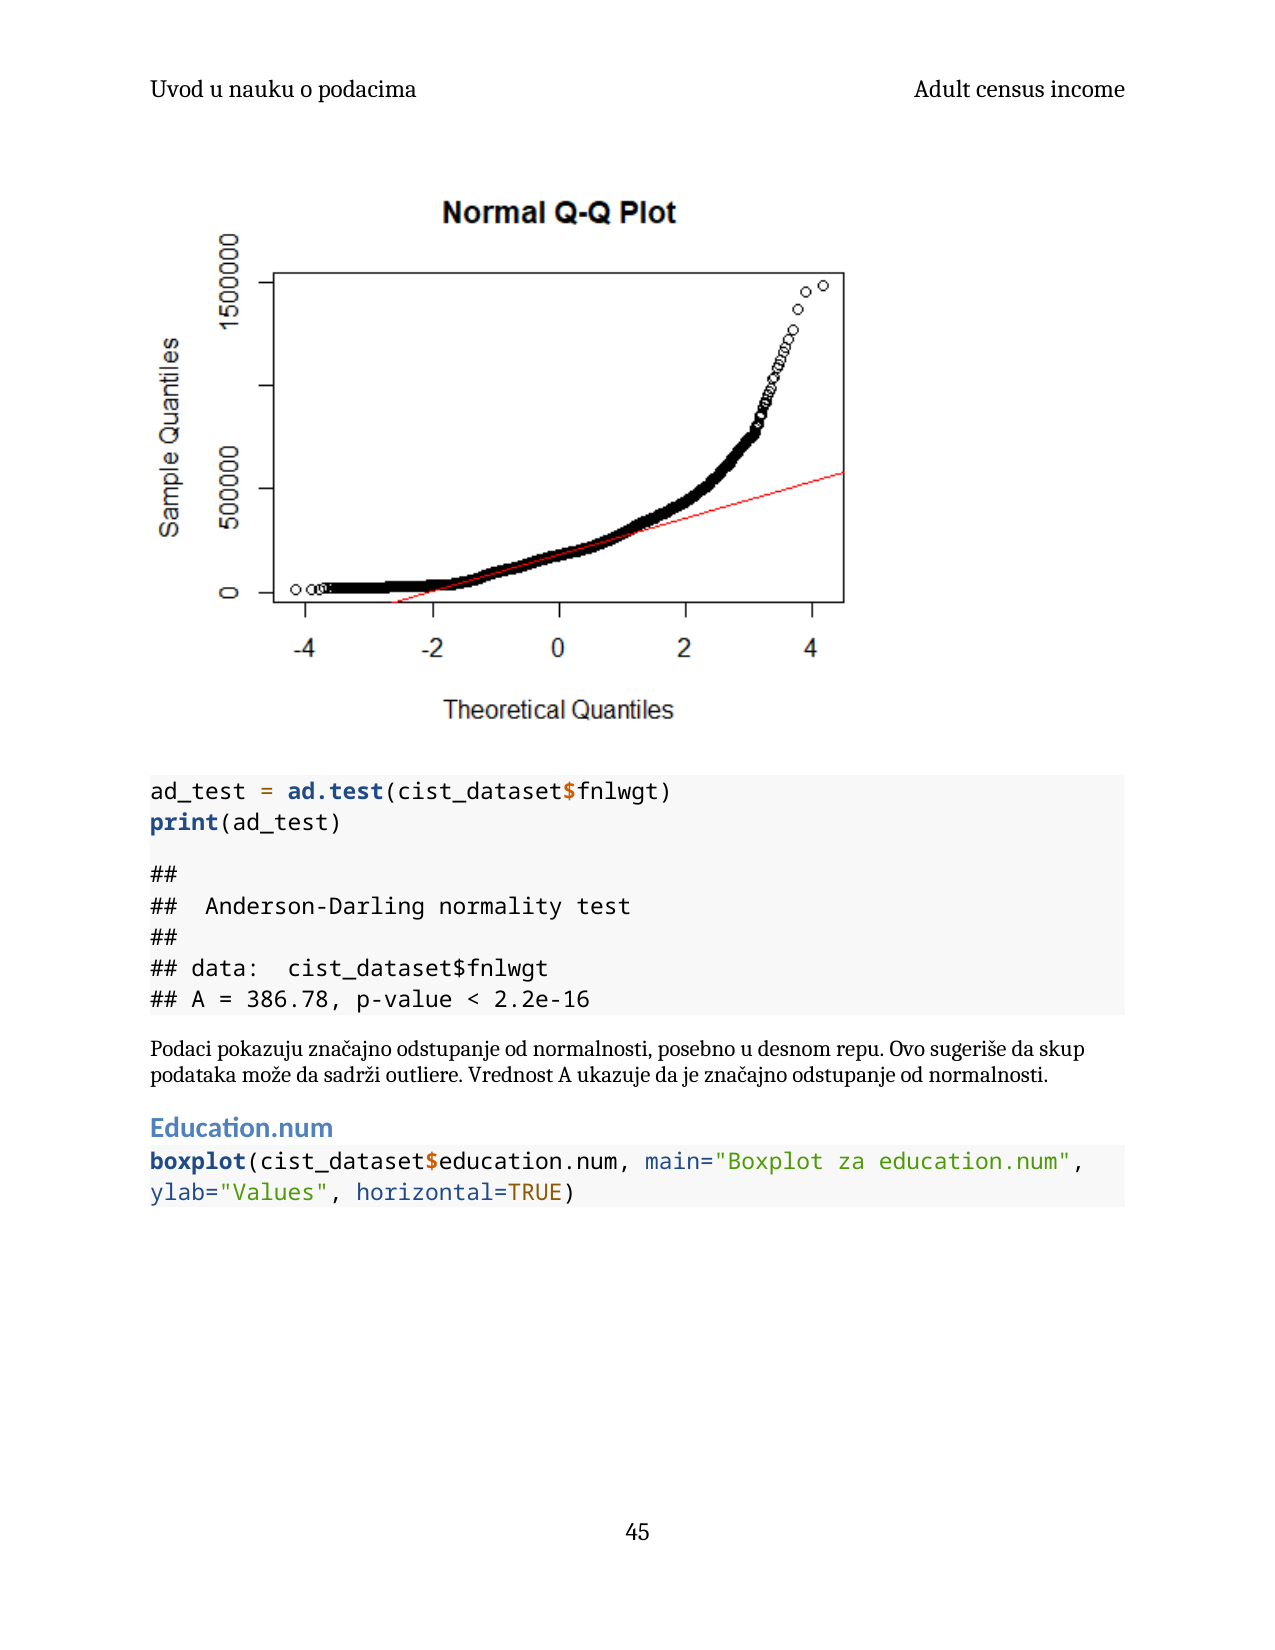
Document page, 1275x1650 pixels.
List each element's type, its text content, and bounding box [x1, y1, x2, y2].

picture [150, 150, 908, 757]
text ad_test = ad.test(cist_dataset$fnlwgt) print(ad_test) [342, 775, 1125, 838]
text ## ## Anderson-Darling normality test ## ## data: cist_dataset$fnlwgt ## A = 386.78, p-value < 2.2e-16 [150, 858, 1125, 1015]
text Podaci pokazuju značajno odstupanje od normalnosti, posebno u desnom repu. Ovo sugeriše da skup podataka može da sadrži outliere. Vrednost A ukazuje da je značajno odstupanje od normalnosti. [150, 1036, 1125, 1088]
text boxplot(cist_dataset$education.num, main="Boxplot za education.num", ylab="Values", horizontal=TRUE) [576, 1145, 1125, 1207]
subtitle Education.num [150, 1109, 1125, 1145]
